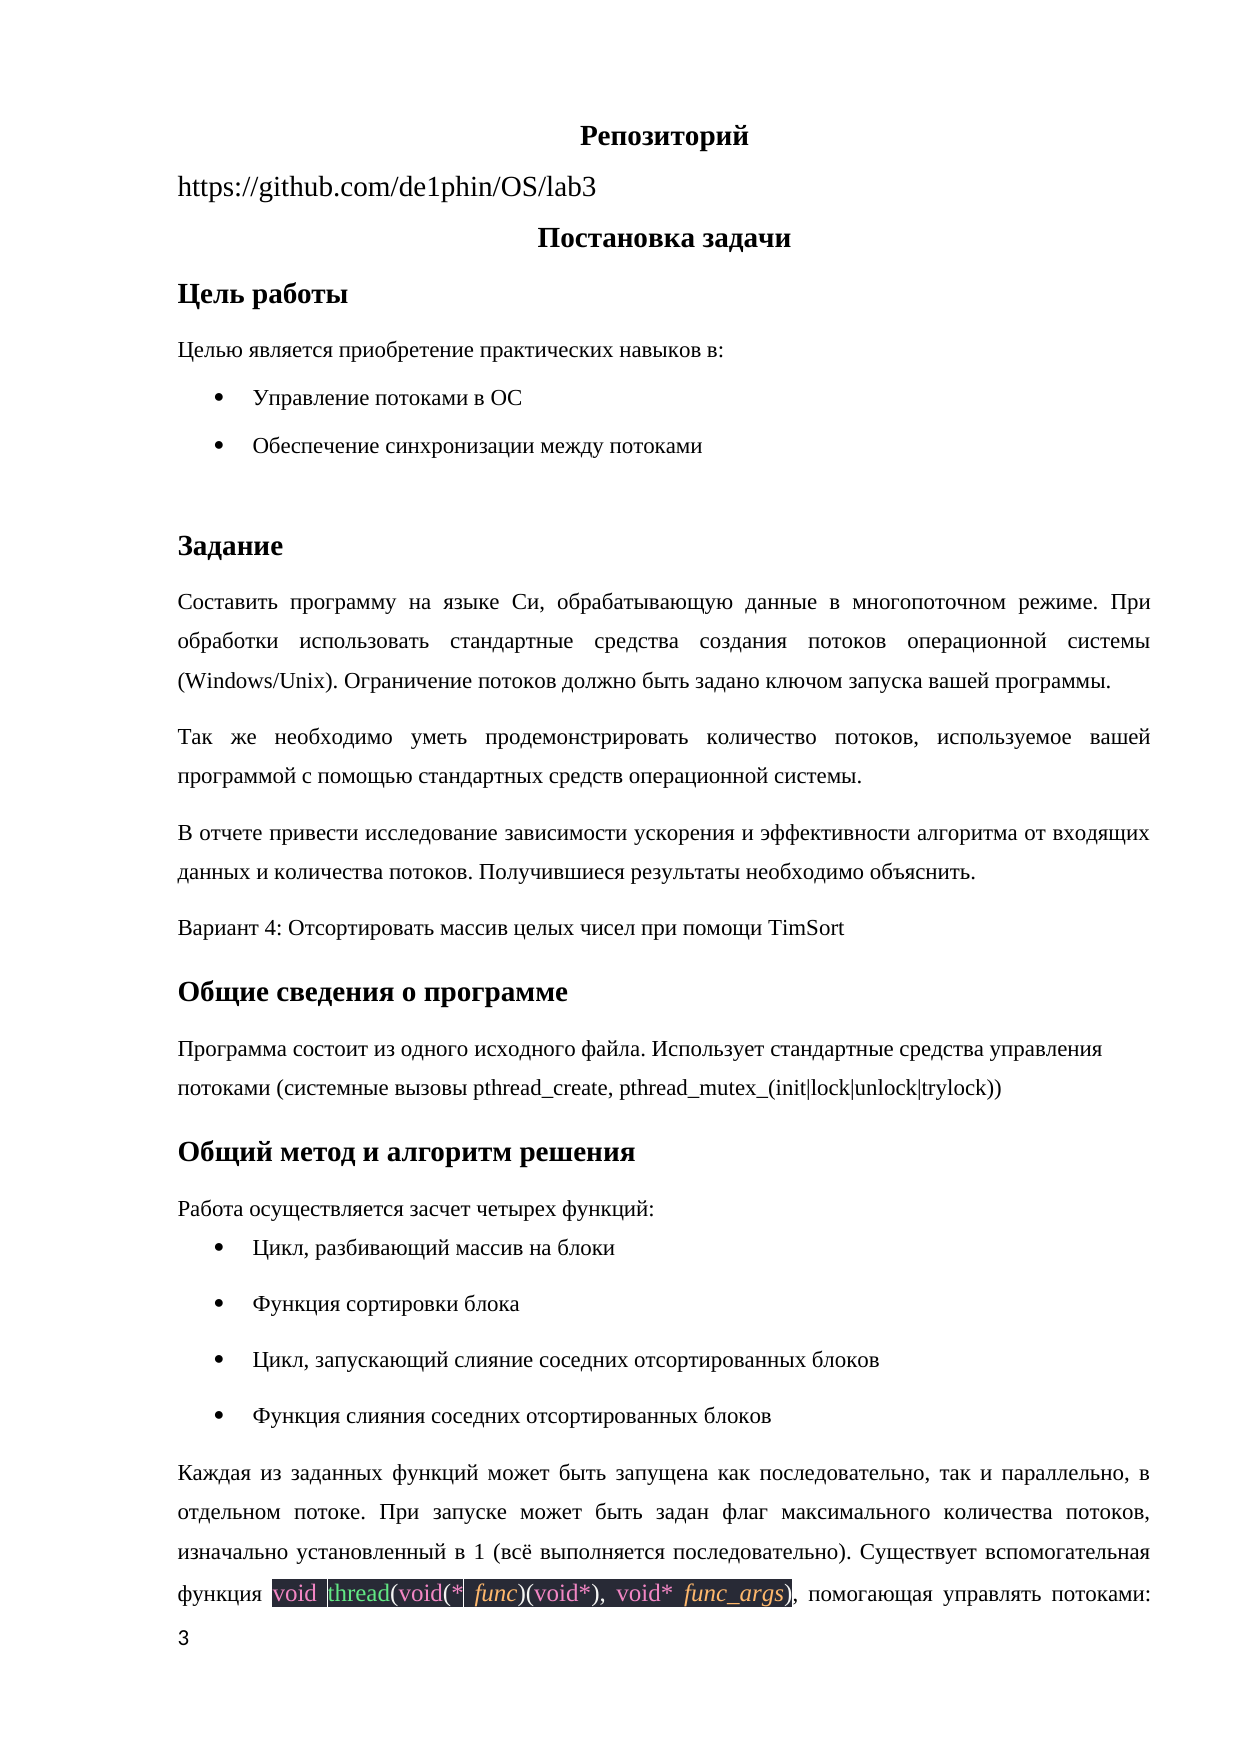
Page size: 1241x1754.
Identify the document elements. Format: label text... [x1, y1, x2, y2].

list Целью является приобретение практических навыков в: [177, 336, 1152, 362]
text Репозиторий [177, 118, 1152, 152]
list Цикл, запускающий слияние соседних отсортированных блоков [215, 1346, 1152, 1373]
text Составить программу на языке Си, обрабатывающую данные в многопоточном режиме. При обработки использовать стандартные средства создания потоков операционной системы (Windows/Unix). Ограничение потоков должно быть задано ключом запуска вашей программы. [177, 588, 1152, 693]
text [177, 1459, 1152, 1607]
list Задание [177, 528, 1152, 561]
text Программа состоит из одного исходного файла. Использует стандартные средства управления потоками (системные вызовы pthread_create, pthread_mutex_(init|lock|unlock|trylock)) [177, 1035, 1152, 1101]
list Функция слияния соседних отсортированных блоков [215, 1403, 1152, 1429]
list Функция сортировки блока [215, 1290, 1152, 1317]
list Общие сведения о программе [177, 974, 1152, 1008]
list Обеспечение синхронизации между потоками [215, 432, 1152, 458]
text https://github.com/de1phin/OS/lab3 [177, 169, 1152, 203]
list Цикл, разбивающий массив на блоки [215, 1234, 1152, 1261]
text Так же необходимо уметь продемонстрировать количество потоков, используемое вашей программой с помощью стандартных средств операционной системы. [177, 723, 1152, 789]
text В отчете привести исследование зависимости ускорения и эффективности алгоритма от входящих данных и количества потоков. Получившиеся результаты необходимо объяснить. [177, 818, 1152, 884]
text Вариант 4: Отсортировать массив целых чисел при помощи TimSort [177, 914, 1152, 941]
text Работа осуществляется засчет четырех функций: [177, 1195, 1152, 1221]
text Постановка задачи [177, 220, 1152, 254]
list Управление потоками в ОС [215, 384, 1152, 410]
list Цель работы [177, 276, 1152, 309]
list Общий метод и алгоритм решения [177, 1134, 1152, 1168]
